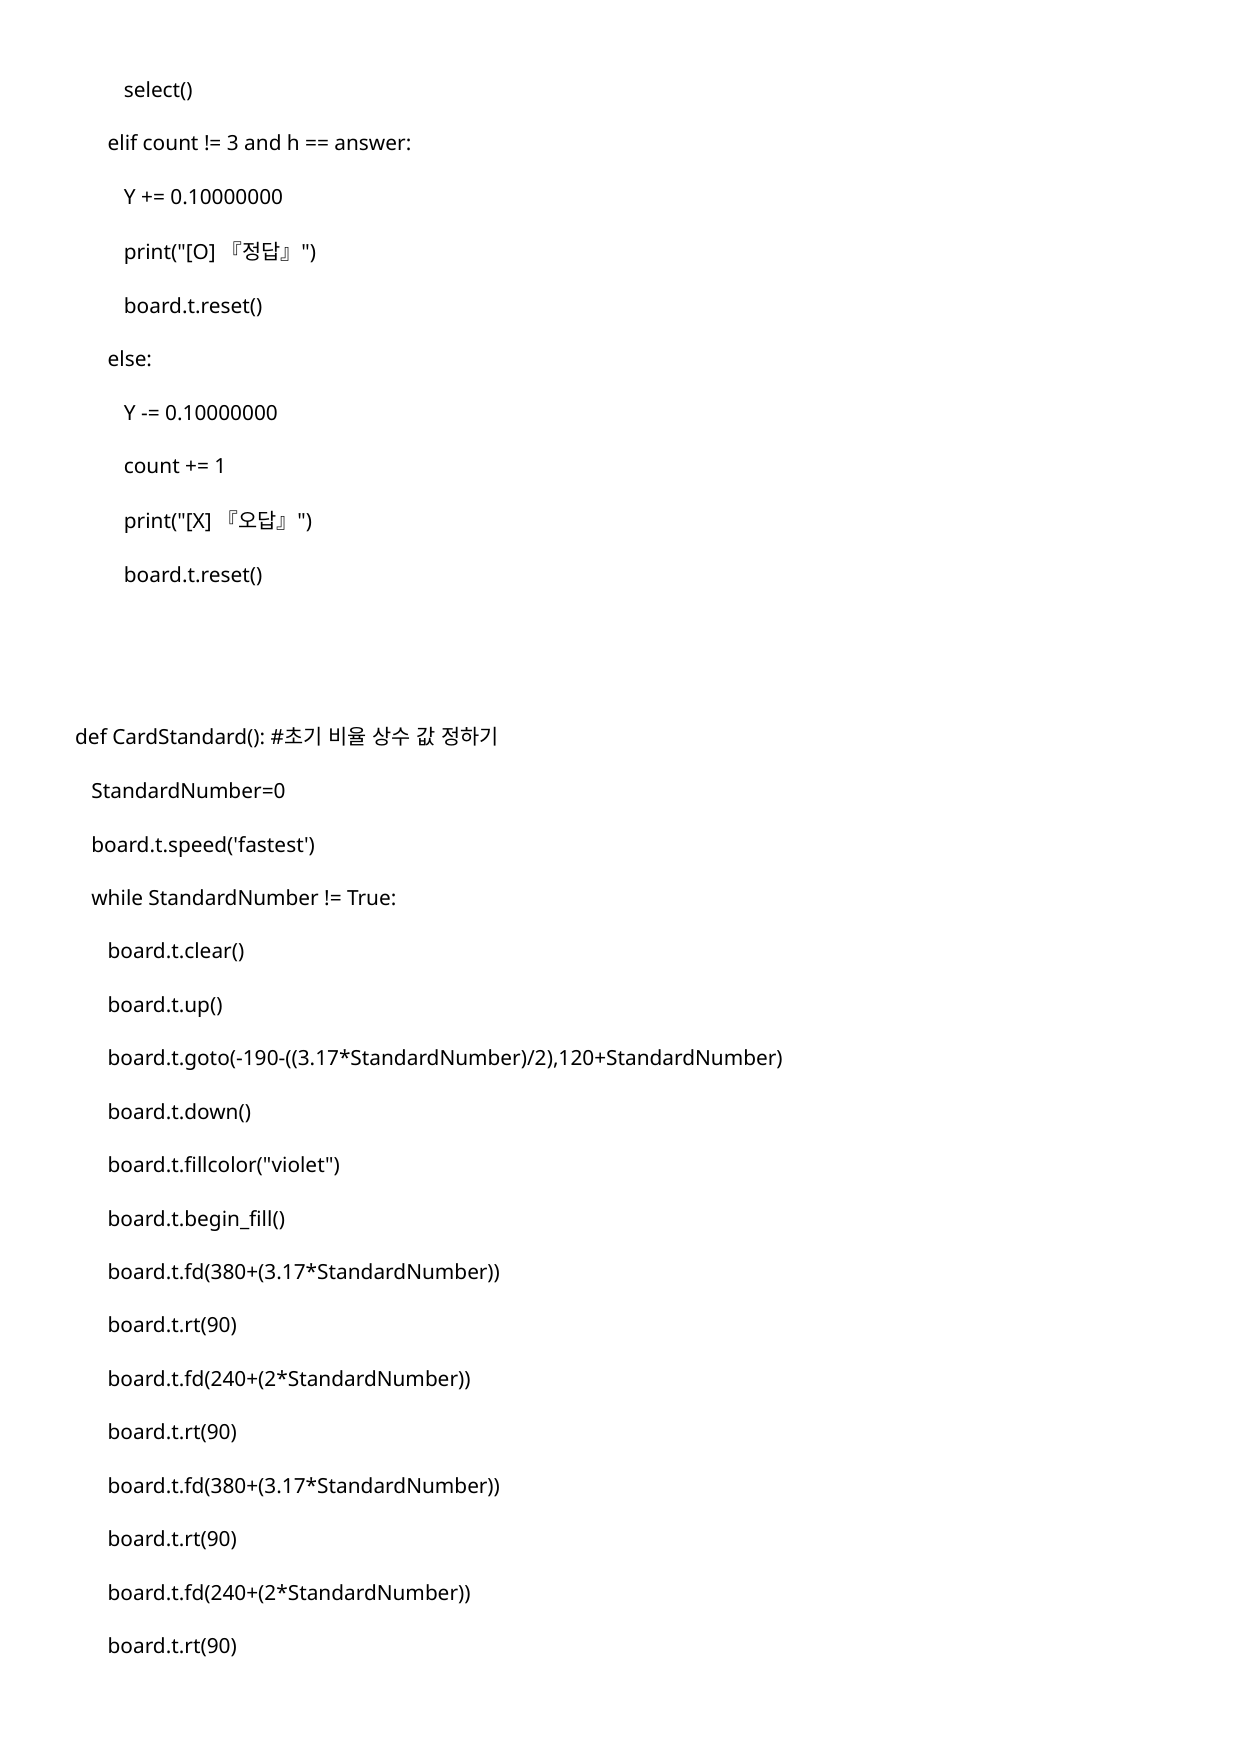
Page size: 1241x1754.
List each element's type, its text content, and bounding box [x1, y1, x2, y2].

text board.t.goto(-190-((3.17*StandardNumber)/2),120+StandardNumber) [75, 1043, 1165, 1072]
text board.t.up() [75, 990, 1165, 1018]
text board.t.fd(240+(2*StandardNumber)) [75, 1578, 1165, 1606]
text select() [75, 75, 1165, 103]
text board.t.rt(90) [75, 1524, 1165, 1553]
text board.t.reset() [75, 291, 1165, 319]
text elif count != 3 and h == answer: [75, 128, 1165, 157]
text print("[O] 『정답』") [75, 235, 1165, 266]
text board.t.clear() [75, 937, 1165, 965]
text board.t.down() [75, 1097, 1165, 1125]
text board.t.begin_fill() [75, 1204, 1165, 1232]
text board.t.fd(380+(3.17*StandardNumber)) [75, 1471, 1165, 1499]
text Y -= 0.10000000 [75, 398, 1165, 426]
text while StandardNumber != True: [75, 883, 1165, 912]
text board.t.fd(380+(3.17*StandardNumber)) [75, 1257, 1165, 1286]
text Y += 0.10000000 [75, 182, 1165, 210]
text StandardNumber=0 [75, 776, 1165, 805]
text def CardStandard(): #초기 비율 상수 값 정하기 [75, 721, 1165, 751]
text else: [75, 344, 1165, 373]
text board.t.rt(90) [75, 1631, 1165, 1660]
text board.t.rt(90) [75, 1311, 1165, 1339]
text count += 1 [75, 451, 1165, 480]
text board.t.fd(240+(2*StandardNumber)) [75, 1364, 1165, 1392]
text print("[X] 『오답』") [75, 505, 1165, 535]
text board.t.speed('fastest') [75, 830, 1165, 858]
text board.t.reset() [75, 560, 1165, 589]
text board.t.fillcolor("violet") [75, 1150, 1165, 1179]
text board.t.rt(90) [75, 1417, 1165, 1446]
